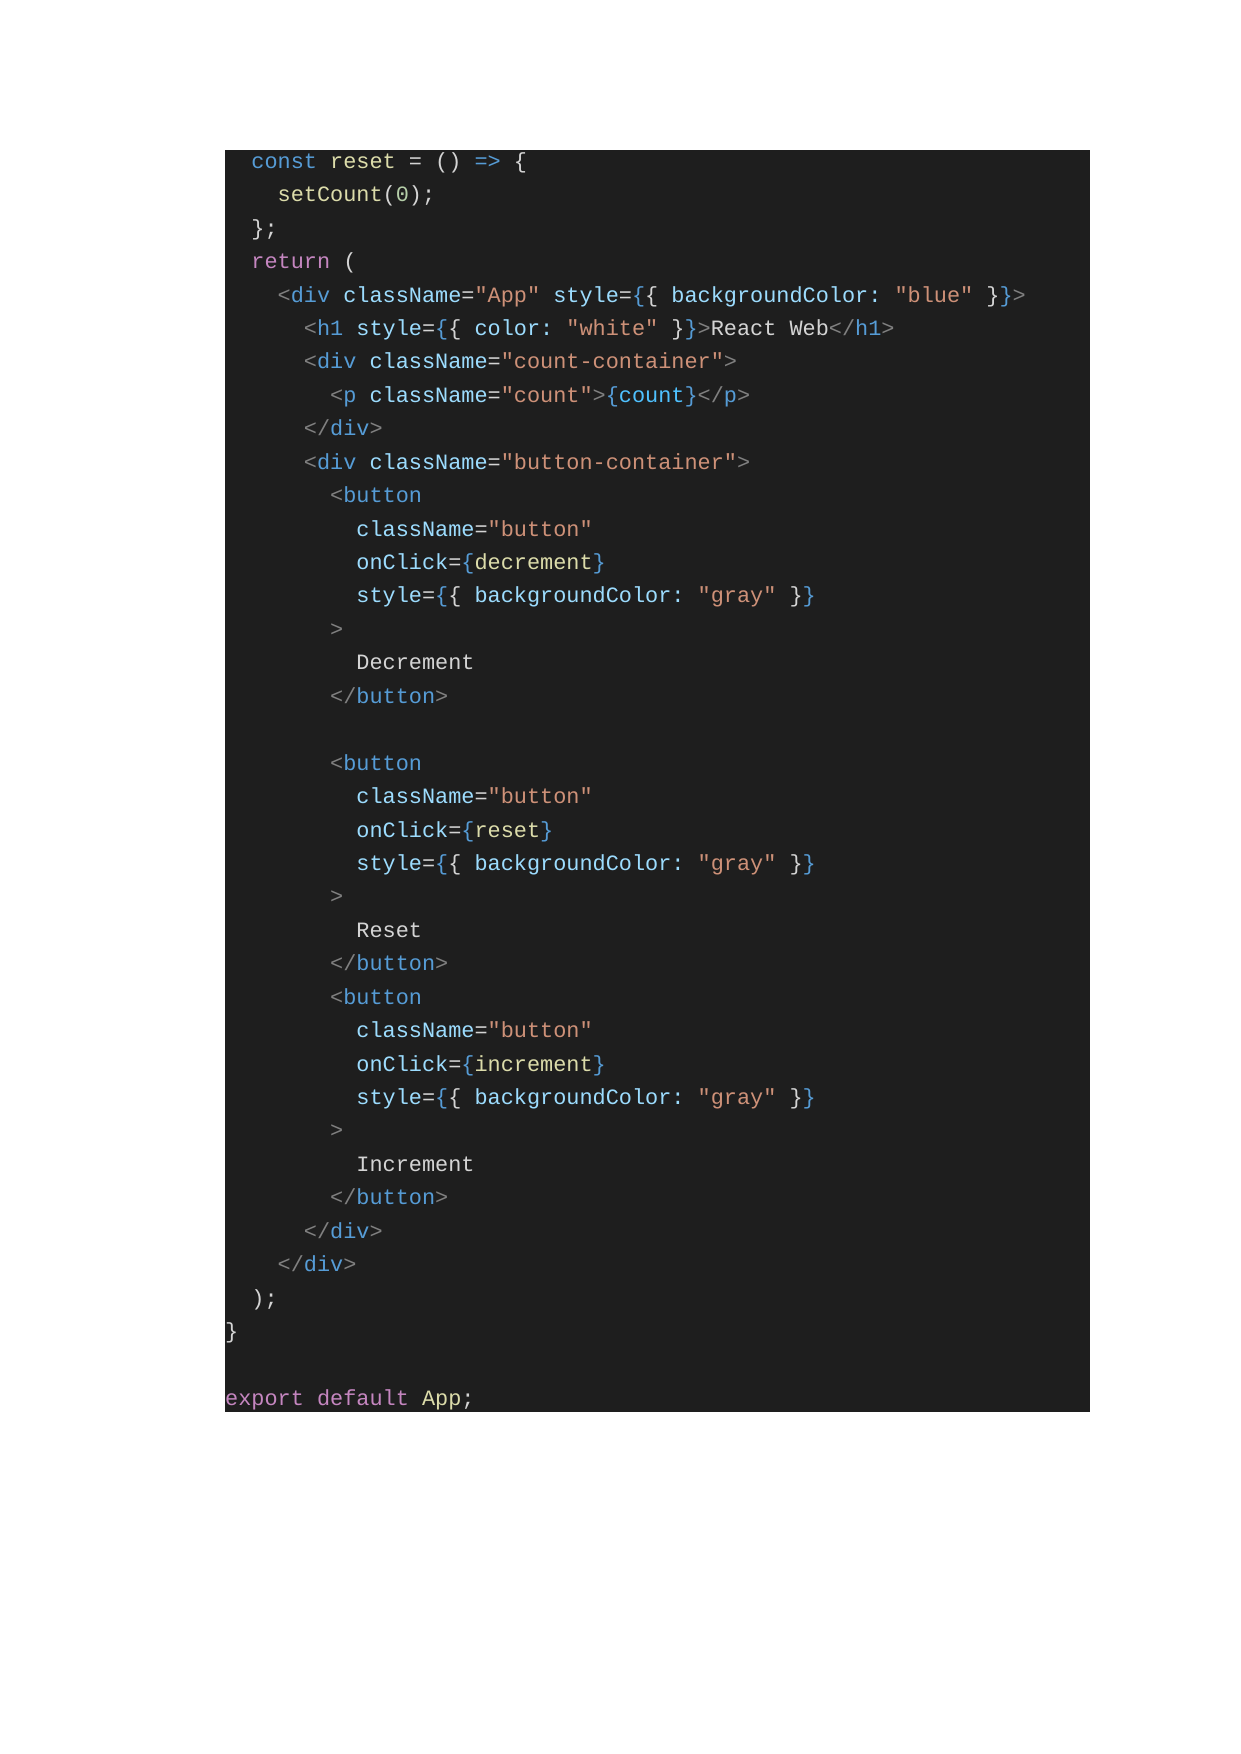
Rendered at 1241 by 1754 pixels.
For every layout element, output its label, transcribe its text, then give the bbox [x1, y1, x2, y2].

text <h1 style={{ color: "white" }}>React Web</h1> [225, 317, 1090, 342]
text <button [225, 484, 1090, 509]
text <button [225, 986, 1090, 1011]
text ); [225, 1287, 1090, 1312]
text <p className="count">{count}</p> [225, 384, 1090, 409]
text </button> [225, 1187, 1090, 1211]
text const reset = () => { [225, 150, 1090, 175]
text > [225, 1120, 1090, 1144]
text > [225, 886, 1090, 910]
text className="button" [225, 1019, 1090, 1044]
text Decrement [225, 652, 1090, 676]
text <button [225, 752, 1090, 777]
text </button> [225, 952, 1090, 977]
text className="button" [225, 785, 1090, 810]
text </button> [225, 685, 1090, 710]
text </div> [225, 417, 1090, 442]
text <div className="button-container"> [225, 451, 1090, 476]
text </div> [225, 1253, 1090, 1278]
text onClick={decrement} [225, 551, 1090, 576]
text return ( [225, 250, 1090, 275]
text } [225, 1320, 1090, 1345]
text className="button" [225, 518, 1090, 543]
text <div className="count-container"> [225, 351, 1090, 375]
text export default App; [225, 1387, 1090, 1412]
text Increment [225, 1153, 1090, 1178]
text style={{ backgroundColor: "gray" }} [225, 852, 1090, 877]
text <div className="App" style={{ backgroundColor: "blue" }}> [225, 284, 1090, 308]
text </div> [225, 1220, 1090, 1245]
text > [225, 618, 1090, 643]
text onClick={increment} [225, 1053, 1090, 1078]
text style={{ backgroundColor: "gray" }} [225, 585, 1090, 609]
text }; [225, 217, 1090, 242]
text onClick={reset} [225, 819, 1090, 843]
text setCount(0); [225, 183, 1090, 208]
text Reset [225, 919, 1090, 944]
text style={{ backgroundColor: "gray" }} [225, 1086, 1090, 1111]
